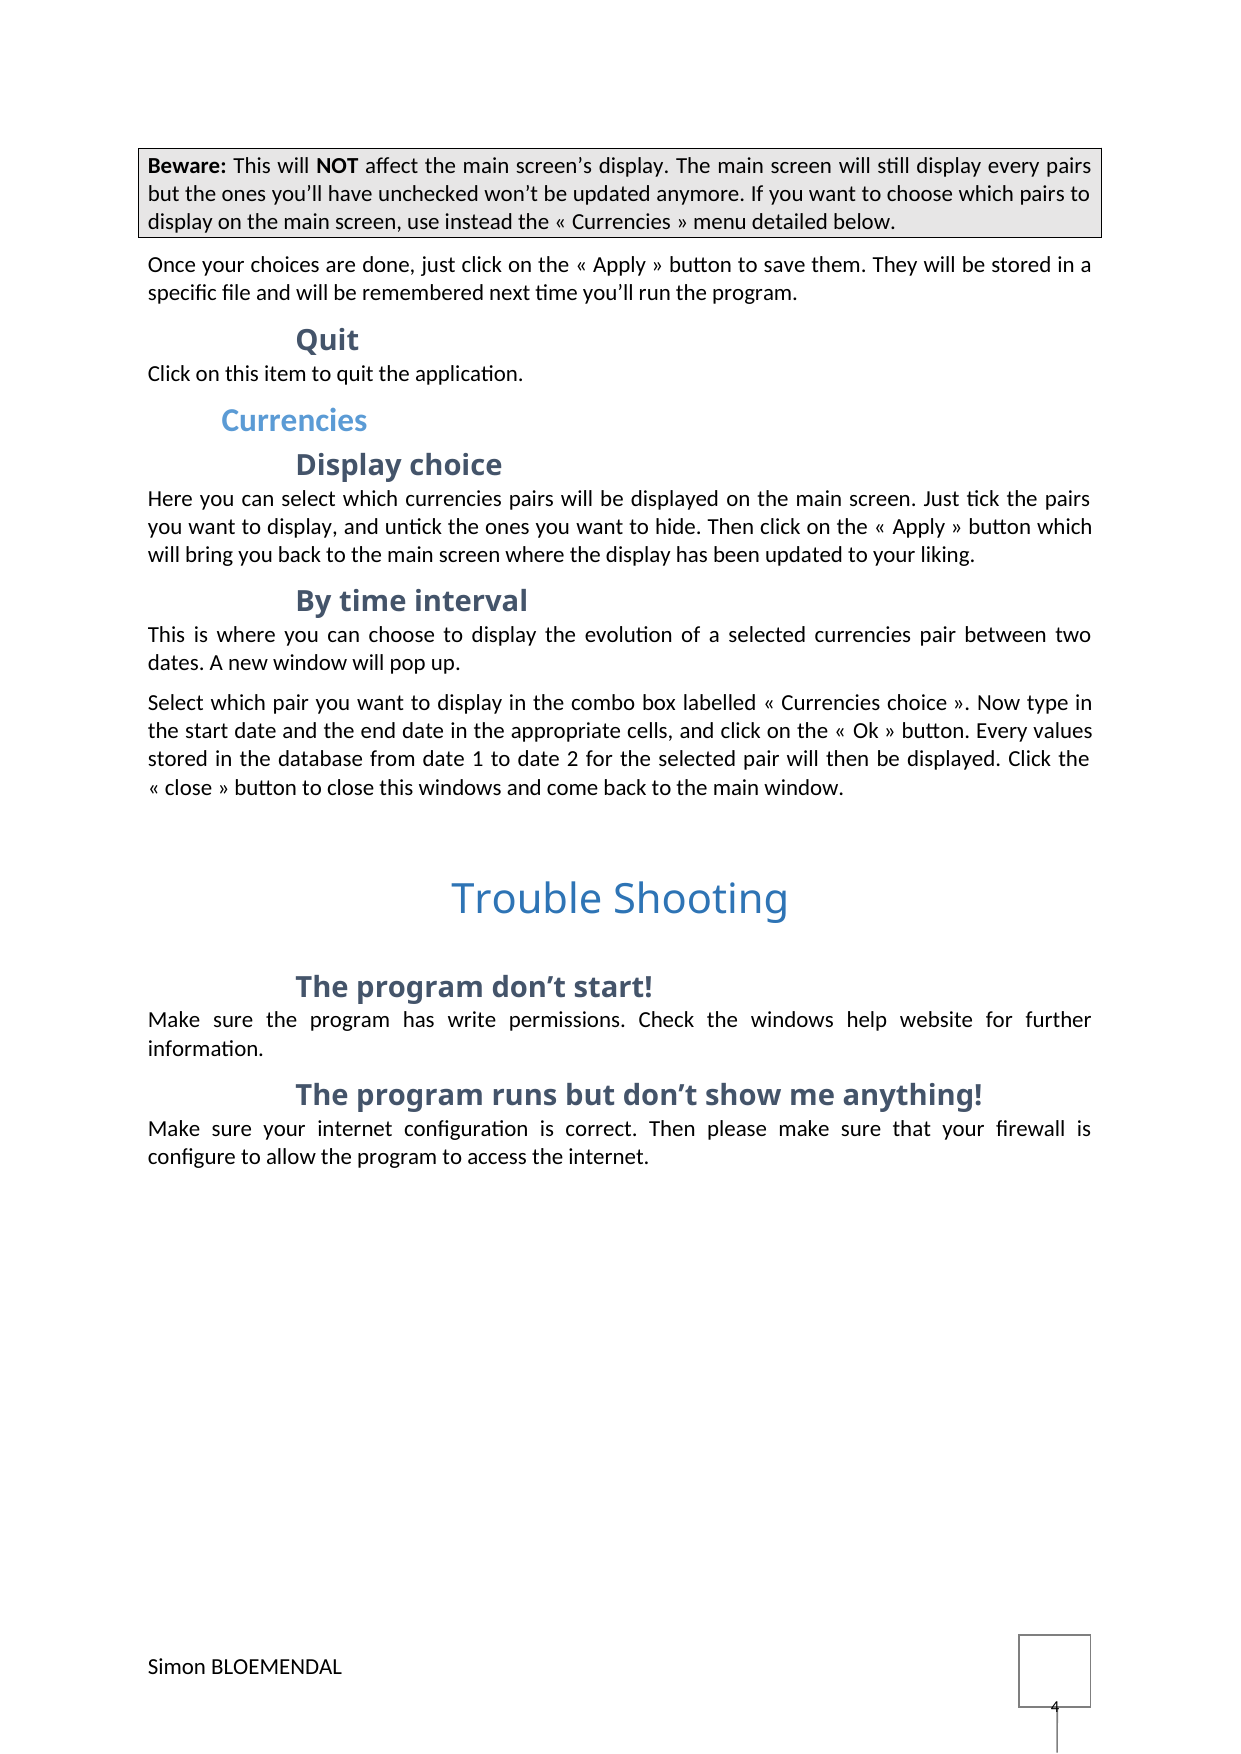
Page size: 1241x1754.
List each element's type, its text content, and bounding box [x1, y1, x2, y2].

text Make sure your internet configuration is correct. Then please make sure that your firewall is configure to allow the program to access the internet. [148, 1114, 1093, 1170]
text Select which pair you want to display in the combo box labelled « Currencies choice ». Now type in the start date and the end date in the appropriate cells, and click on the « Ok » button. Every values stored in the database from date 1 to date 2 for the selected pair will then be displayed. Click the « close » button to close this windows and come back to the main window. [148, 688, 1093, 801]
subtitle By time interval [295, 580, 1093, 620]
subtitle The program runs but don’t show me anything! [295, 1074, 1093, 1114]
subtitle Display choice [295, 444, 1093, 484]
text This is where you can choose to display the evolution of a selected currencies pair between two dates. A new window will pop up. [148, 620, 1093, 676]
subtitle The program don’t start! [295, 966, 1093, 1006]
text Once your choices are done, just click on the « Apply » button to save them. They will be stored in a specific file and will be remembered next time you’ll run the program. [148, 250, 1093, 306]
subtitle Quit [295, 319, 1093, 359]
subtitle Currencies [221, 399, 1093, 440]
text Make sure the program has write permissions. Check the windows help website for further information. [148, 1006, 1093, 1062]
text Click on this item to quit the application. [148, 359, 1093, 387]
text Here you can select which currencies pairs will be displayed on the main screen. Just tick the pairs you want to display, and untick the ones you want to hide. Then click on the « Apply » button which will bring you back to the main screen where the display has been updated to your liking. [148, 484, 1093, 568]
subtitle Trouble Shooting [148, 869, 1093, 925]
text Beware: This will NOT affect the main screen’s display. The main screen will still display every pairs but the ones you’ll have unchecked won’t be updated anymore. If you want to choose which pairs to display on the main screen, use instead the « Currencies » menu detailed below. [139, 149, 1101, 237]
